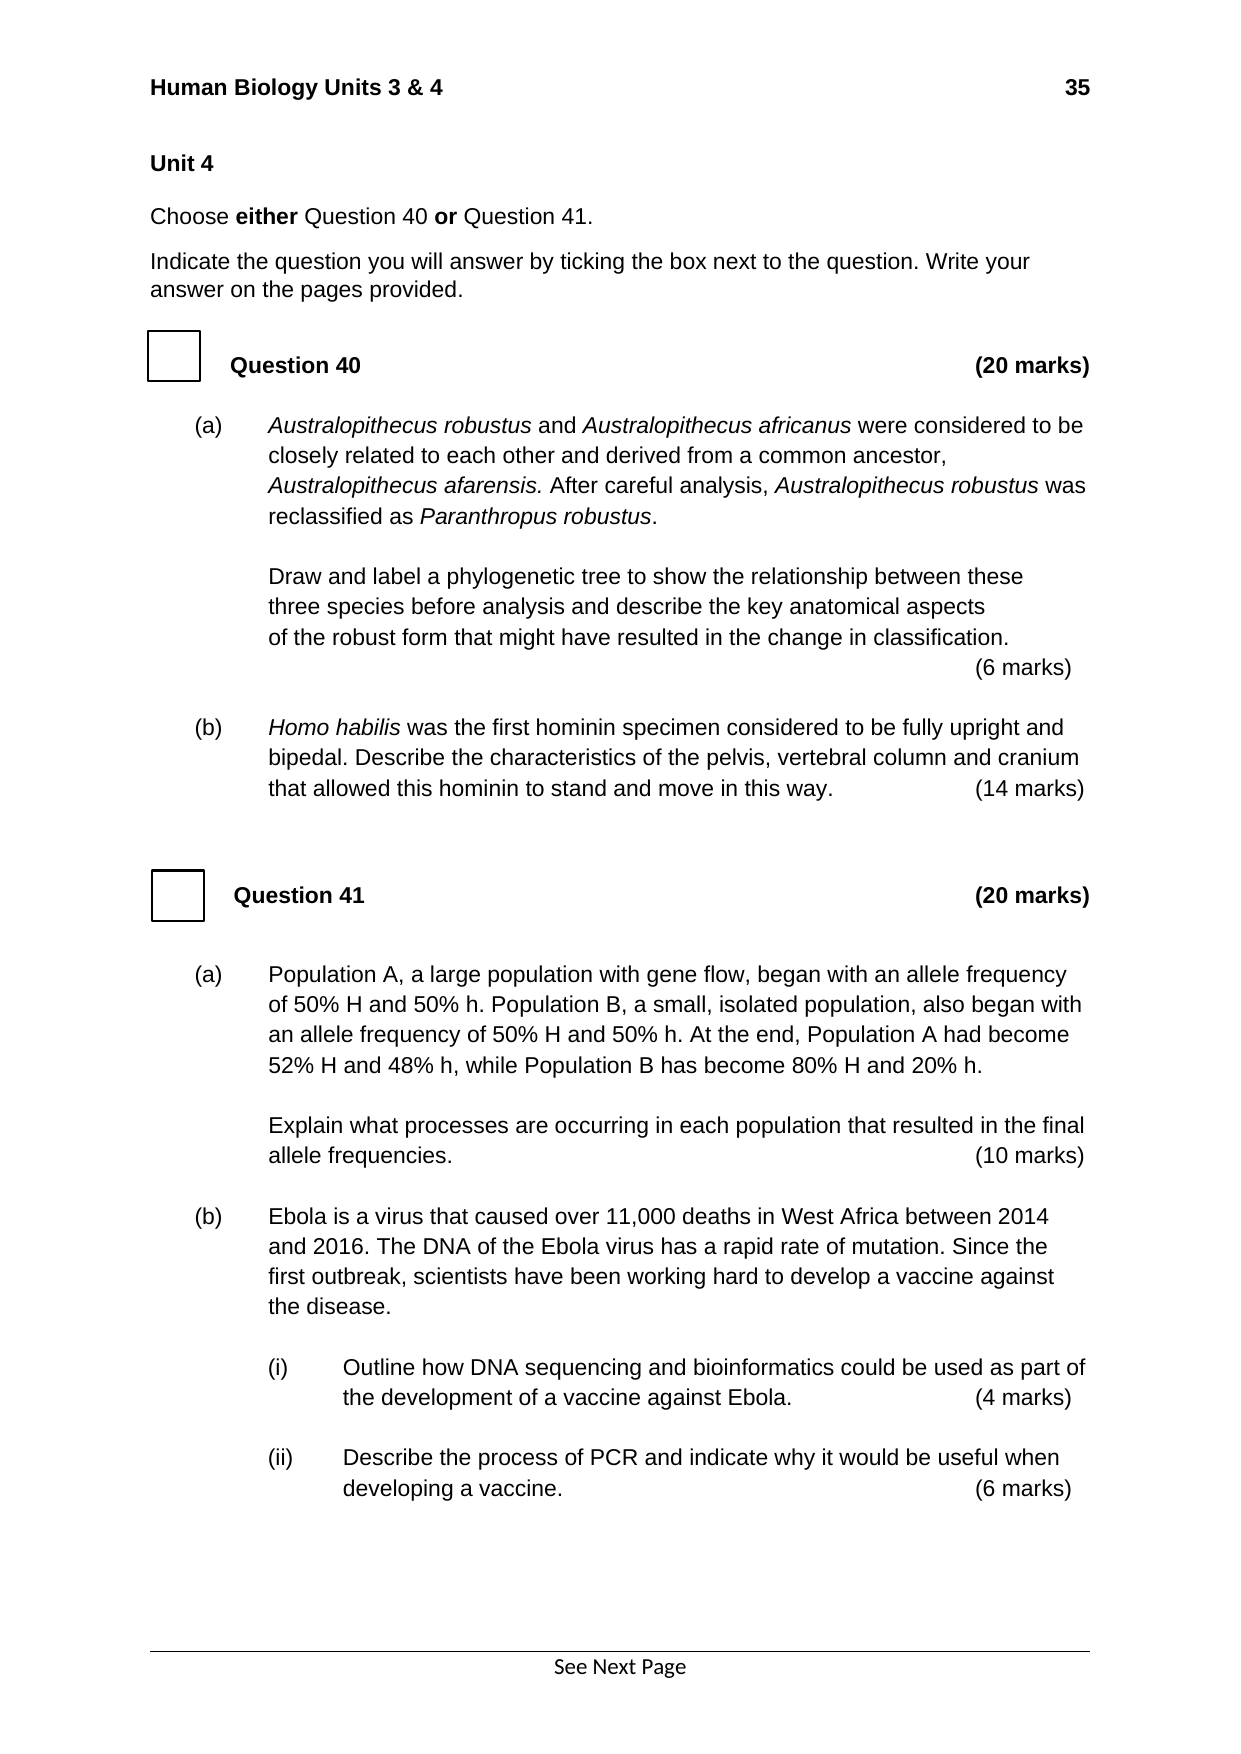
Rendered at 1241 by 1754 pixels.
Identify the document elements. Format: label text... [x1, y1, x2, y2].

list Describe the process of PCR and indicate why it would be useful when developing a vaccine. (6 marks) [268, 1444, 1090, 1501]
text three species before analysis and describe the key anatomical aspects [150, 593, 1090, 619]
text Indicate the question you will answer by ticking the box next to the question. Write your answer on the pages provided. [150, 248, 1071, 303]
list Outline how DNA sequencing and bioinformatics could be used as part of the development of a vaccine against Ebola. (4 marks) [268, 1354, 1090, 1410]
text (b) Homo habilis was the first hominin specimen considered to be fully upright and bipedal. Describe the characteristics of the pelvis, vertebral column and cranium that allowed this hominin to stand and move in this way. (14 marks) [150, 714, 1090, 801]
text (a) Australopithecus robustus and Australopithecus africanus were considered to be closely related to each other and derived from a common ancestor, Australopithecus afarensis. After careful analysis, Australopithecus robustus was reclassified as Paranthropus robustus. [150, 412, 1090, 529]
text Draw and label a phylogenetic tree to show the relationship between these [150, 563, 1090, 589]
text Question 41 (20 marks) [205, 882, 1090, 908]
text (b) Ebola is a virus that caused over 11,000 deaths in West Africa between 2014 and 2016. The DNA of the Ebola virus has a rapid rate of mutation. Since the first outbreak, scientists have been working hard to develop a vaccine against the disease. [150, 1203, 1090, 1319]
text Choose either Question 40 or Question 41. [150, 203, 1071, 229]
text of the robust form that might have resulted in the change in classification. (6 marks) [150, 623, 1090, 680]
text Explain what processes are occurring in each population that resulted in the final allele frequencies. (10 marks) [150, 1112, 1090, 1168]
text Question 40 (20 marks) [201, 352, 1090, 378]
text Unit 4 [150, 150, 1090, 176]
text (a) Population A, a large population with gene flow, began with an allele frequency of 50% H and 50% h. Population B, a small, isolated population, also began with an allele frequency of 50% H and 50% h. At the end, Population A had become 52% H and 48% h, while Population B has become 80% H and 20% h. [150, 961, 1090, 1078]
